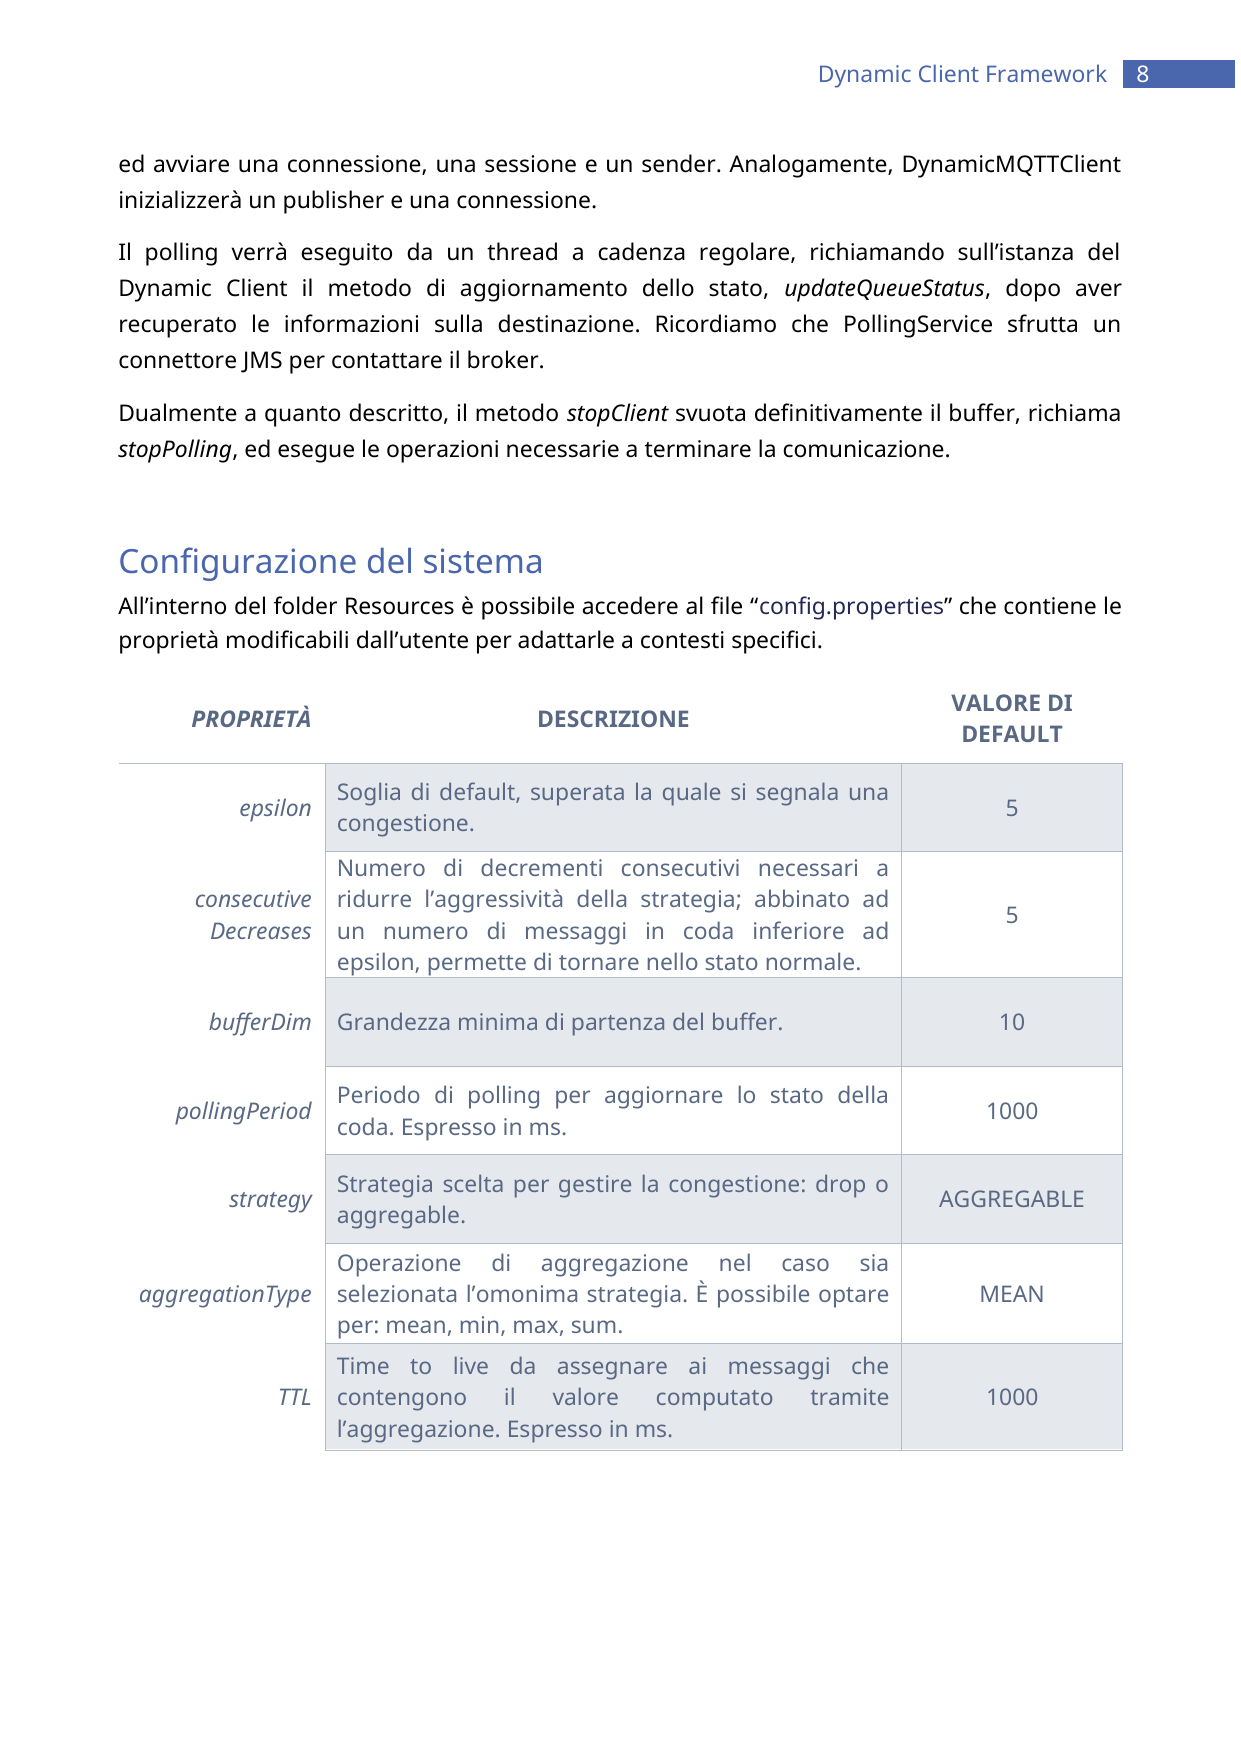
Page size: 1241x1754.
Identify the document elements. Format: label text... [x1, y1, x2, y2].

table_cell consecutive Decreases [119, 851, 325, 977]
table_header PROPRIETÀ [119, 674, 325, 763]
table_cell TTL [119, 1343, 325, 1449]
table_cell Time to live da assegnare ai messaggi che contengono il valore computato tramite l’aggregazione. Espresso in ms. [326, 1344, 901, 1449]
table_cell Numero di decrementi consecutivi necessari a ridurre l’aggressività della strategia; abbinato ad un numero di messaggi in coda inferiore ad epsilon, permette di tornare nello stato normale. [326, 852, 901, 977]
table_cell Strategia scelta per gestire la congestione: drop o aggregable. [326, 1155, 901, 1243]
table_cell strategy [119, 1154, 325, 1243]
text All’interno del folder Resources è possibile accedere al file “config.properties” che contiene le proprietà modificabili dall’utente per adattarle a contesti specifici. [118, 590, 1122, 655]
table_cell pollingPeriod [119, 1066, 325, 1154]
table_header DESCRIZIONE [325, 674, 901, 763]
text Dualmente a quanto descritto, il metodo stopClient svuota definitivamente il buffer, richiama stopPolling, ed esegue le operazioni necessarie a terminare la comunicazione. [118, 397, 1122, 464]
table_cell Operazione di aggregazione nel caso sia selezionata l’omonima strategia. È possibile optare per: mean, min, max, sum. [326, 1244, 901, 1343]
table_cell 1000 [902, 1067, 1122, 1154]
table_cell 1000 [902, 1344, 1122, 1449]
table_cell AGGREGABLE [902, 1155, 1122, 1243]
table_header VALORE DI DEFAULT [901, 674, 1123, 763]
table_cell Soglia di default, superata la quale si segnala una congestione. [326, 764, 901, 851]
table_cell 5 [902, 764, 1122, 851]
table_cell aggregationType [119, 1243, 325, 1343]
text Il polling verrà eseguito da un thread a cadenza regolare, richiamando sull’istanza del Dynamic Client il metodo di aggiornamento dello stato, updateQueueStatus, dopo aver recuperato le informazioni sulla destinazione. Ricordiamo che PollingService sfrutta un connettore JMS per contattare il broker. [118, 236, 1122, 375]
table_cell MEAN [902, 1244, 1122, 1343]
table_cell Periodo di polling per aggiornare lo stato della coda. Espresso in ms. [326, 1067, 901, 1154]
subtitle Configurazione del sistema [118, 538, 1122, 583]
table_cell epsilon [119, 764, 325, 851]
table_cell bufferDim [119, 977, 325, 1066]
table_cell 10 [902, 978, 1122, 1066]
table_cell Grandezza minima di partenza del buffer. [326, 978, 901, 1066]
table_cell 5 [902, 852, 1122, 977]
